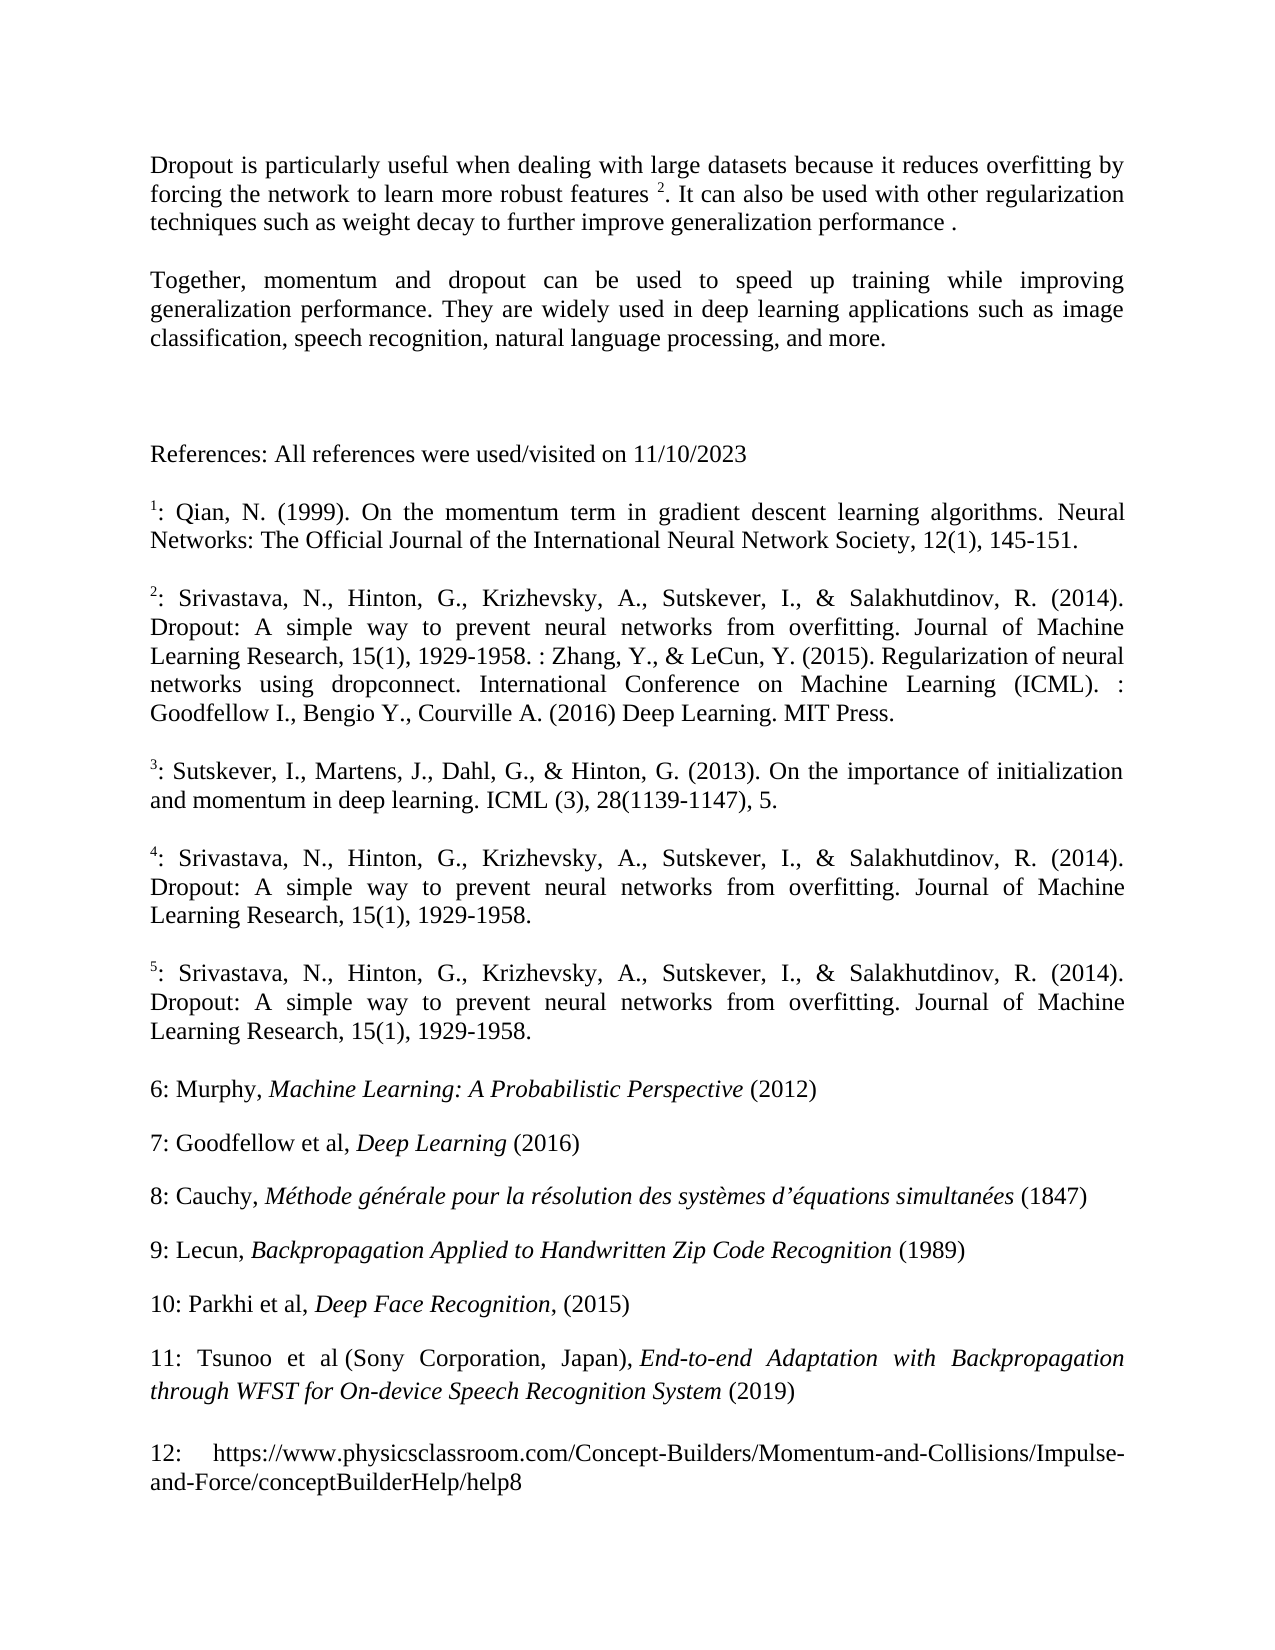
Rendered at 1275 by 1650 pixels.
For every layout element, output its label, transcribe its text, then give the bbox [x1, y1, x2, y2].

text 12: https://www.physicsclassroom.com/Concept-Builders/Momentum-and-Collisions/Impulse-and-Force/conceptBuilderHelp/help8 [150, 1438, 1125, 1496]
text 5: Srivastava, N., Hinton, G., Krizhevsky, A., Sutskever, I., & Salakhutdinov, R. (2014). Dropout: A simple way to prevent neural networks from overfitting. Journal of Machine Learning Research, 15(1), 1929-1958. [150, 958, 1125, 1044]
text 3: Sutskever, I., Martens, J., Dahl, G., & Hinton, G. (2013). On the importance of initialization and momentum in deep learning. ICML (3), 28(1139-1147), 5. [150, 756, 1125, 814]
text Dropout is particularly useful when dealing with large datasets because it reduces overfitting by forcing the network to learn more robust features 2. It can also be used with other regularization techniques such as weight decay to further improve generalization performance . [150, 150, 1125, 236]
text 1: Qian, N. (1999). On the momentum term in gradient descent learning algorithms. Neural Networks: The Official Journal of the International Neural Network Society, 12(1), 145-151. [150, 497, 1125, 554]
text 2: Srivastava, N., Hinton, G., Krizhevsky, A., Sutskever, I., & Salakhutdinov, R. (2014). Dropout: A simple way to prevent neural networks from overfitting. Journal of Machine Learning Research, 15(1), 1929-1958. : Zhang, Y., & LeCun, Y. (2015). Regularization of neural networks using dropconnect. International Conference on Machine Learning (ICML). : Goodfellow I., Bengio Y., Courville A. (2016) Deep Learning. MIT Press. [150, 583, 1125, 727]
text 4: Srivastava, N., Hinton, G., Krizhevsky, A., Sutskever, I., & Salakhutdinov, R. (2014). Dropout: A simple way to prevent neural networks from overfitting. Journal of Machine Learning Research, 15(1), 1929-1958. [150, 843, 1125, 929]
text 10: Parkhi et al, Deep Face Recognition, (2015) [150, 1289, 1125, 1318]
text Together, momentum and dropout can be used to speed up training while improving generalization performance. They are widely used in deep learning applications such as image classification, speech recognition, natural language processing, and more. [150, 265, 1125, 352]
text 7: Goodfellow et al, Deep Learning (2016) [150, 1128, 1125, 1156]
text 11: Tsunoo et al (Sony Corporation, Japan), End-to-end Adaptation with Backpropagation through WFST for On-device Speech Recognition System (2019) [150, 1343, 1125, 1405]
text References: All references were used/visited on 11/10/2023 [150, 439, 1125, 467]
text 8: Cauchy, Méthode générale pour la résolution des systèmes d’équations simultanées (1847) [150, 1181, 1125, 1210]
text 6: Murphy, Machine Learning: A Probabilistic Perspective (2012) [150, 1074, 1125, 1102]
text 9: Lecun, Backpropagation Applied to Handwritten Zip Code Recognition (1989) [150, 1235, 1125, 1264]
